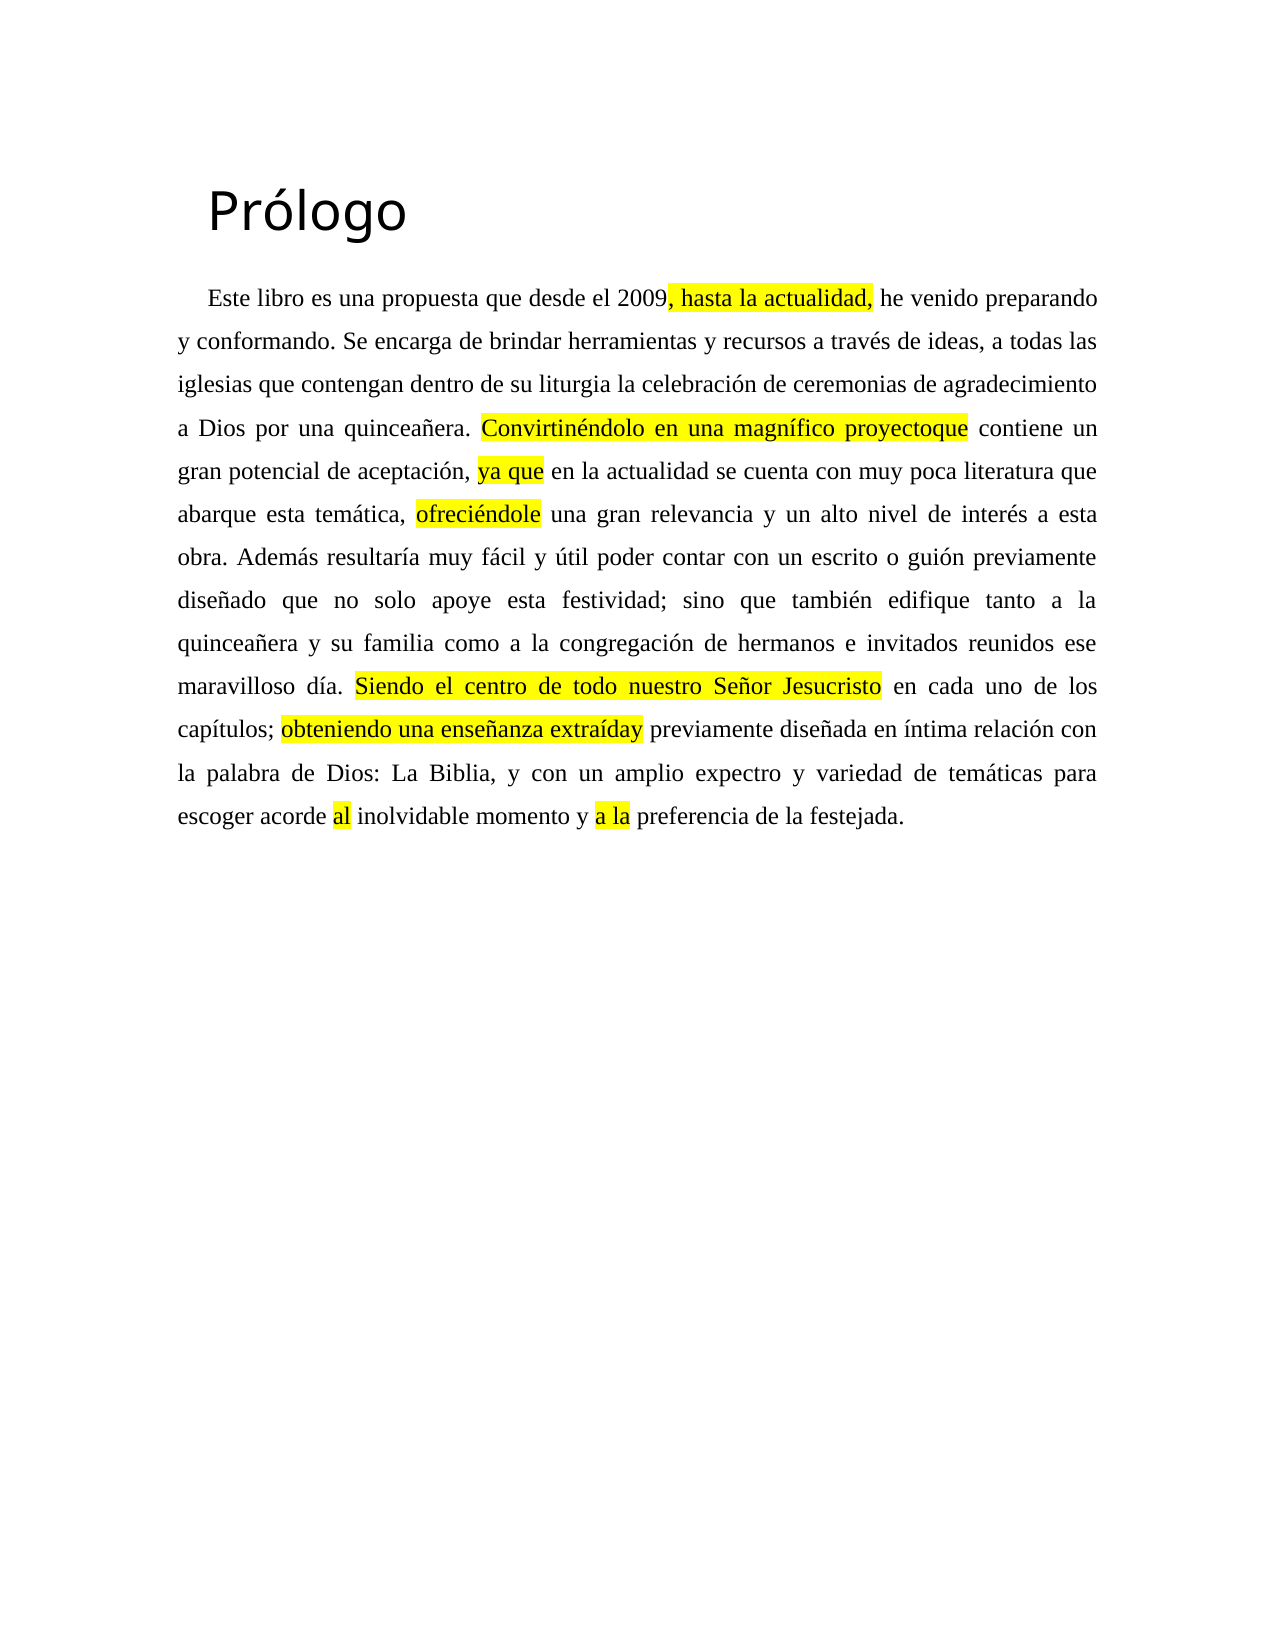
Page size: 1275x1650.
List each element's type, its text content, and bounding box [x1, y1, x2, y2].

subtitle Prólogo [177, 173, 1098, 246]
text Este libro es una propuesta que desde el 2009, hasta la actualidad, he venido preparando y conformando. Se encarga de brindar herramientas y recursos a través de ideas, a todas las iglesias que contengan dentro de su liturgia la celebración de ceremonias de agradecimiento a Dios por una quinceañera. Convirtinéndolo en una magnífico proyectoque contiene un gran potencial de aceptación, ya que en la actualidad se cuenta con muy poca literatura que abarque esta temática, ofreciéndole una gran relevancia y un alto nivel de interés a esta obra. Además resultaría muy fácil y útil poder contar con un escrito o guión previamente diseñado que no solo apoye esta festividad; sino que también edifique tanto a la quinceañera y su familia como a la congregación de hermanos e invitados reunidos ese maravilloso día. Siendo el centro de todo nuestro Señor Jesucristo en cada uno de los capítulos; obteniendo una enseñanza extraíday previamente diseñada en íntima relación con la palabra de Dios: La Biblia, y con un amplio expectro y variedad de temáticas para escoger acorde al inolvidable momento y a la preferencia de la festejada. [177, 283, 1098, 829]
